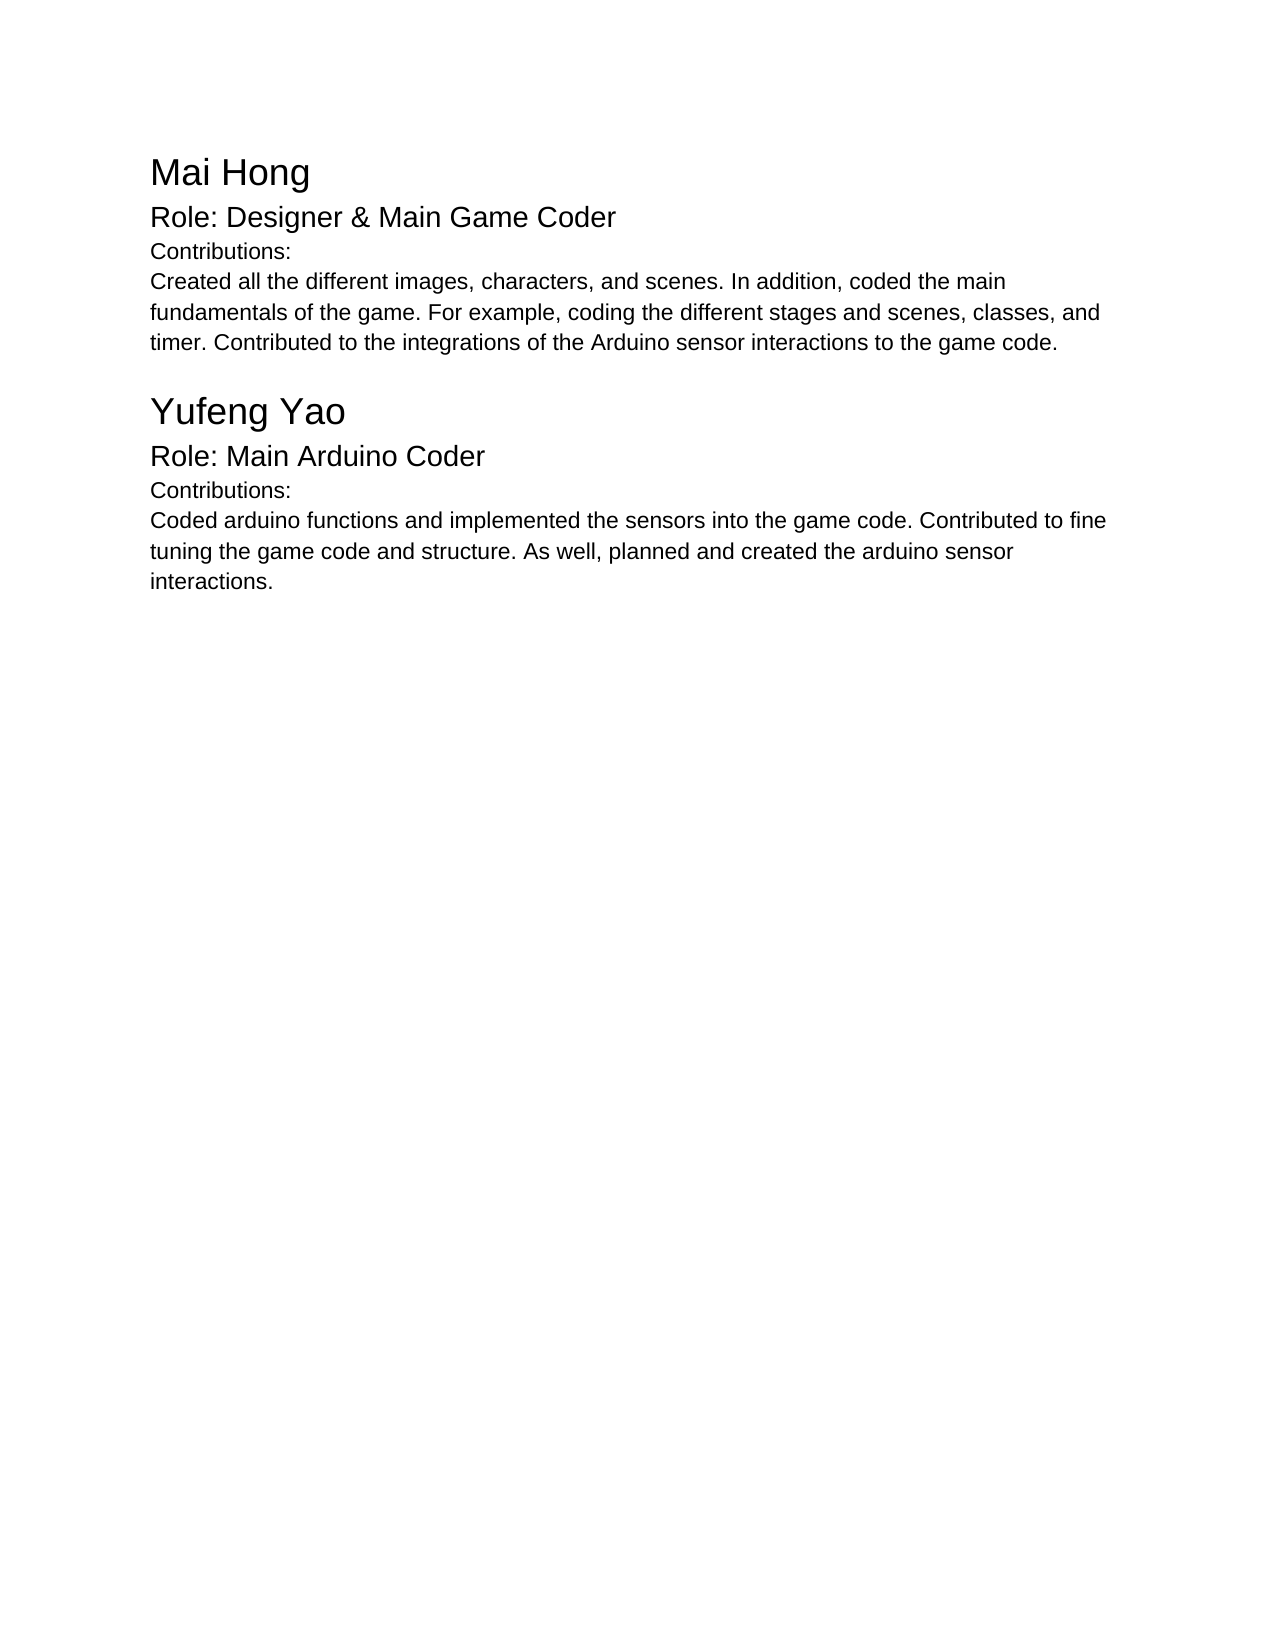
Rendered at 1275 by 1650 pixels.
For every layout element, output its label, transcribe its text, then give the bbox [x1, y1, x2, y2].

text Contributions: [150, 238, 1125, 264]
text Role: Main Arduino Coder [150, 439, 1125, 472]
text Contributions: [150, 477, 1125, 504]
text Yufeng Yao [150, 389, 1125, 432]
text Mai Hong [150, 150, 1125, 193]
text Role: Designer & Main Game Coder [150, 199, 1125, 233]
text Coded arduino functions and implemented the sensors into the game code. Contributed to fine tuning the game code and structure. As well, planned and created the arduino sensor interactions. [150, 507, 1125, 594]
text Created all the different images, characters, and scenes. In addition, coded the main fundamentals of the game. For example, coding the different stages and scenes, classes, and timer. Contributed to the integrations of the Arduino sensor interactions to the game code. [150, 268, 1125, 355]
